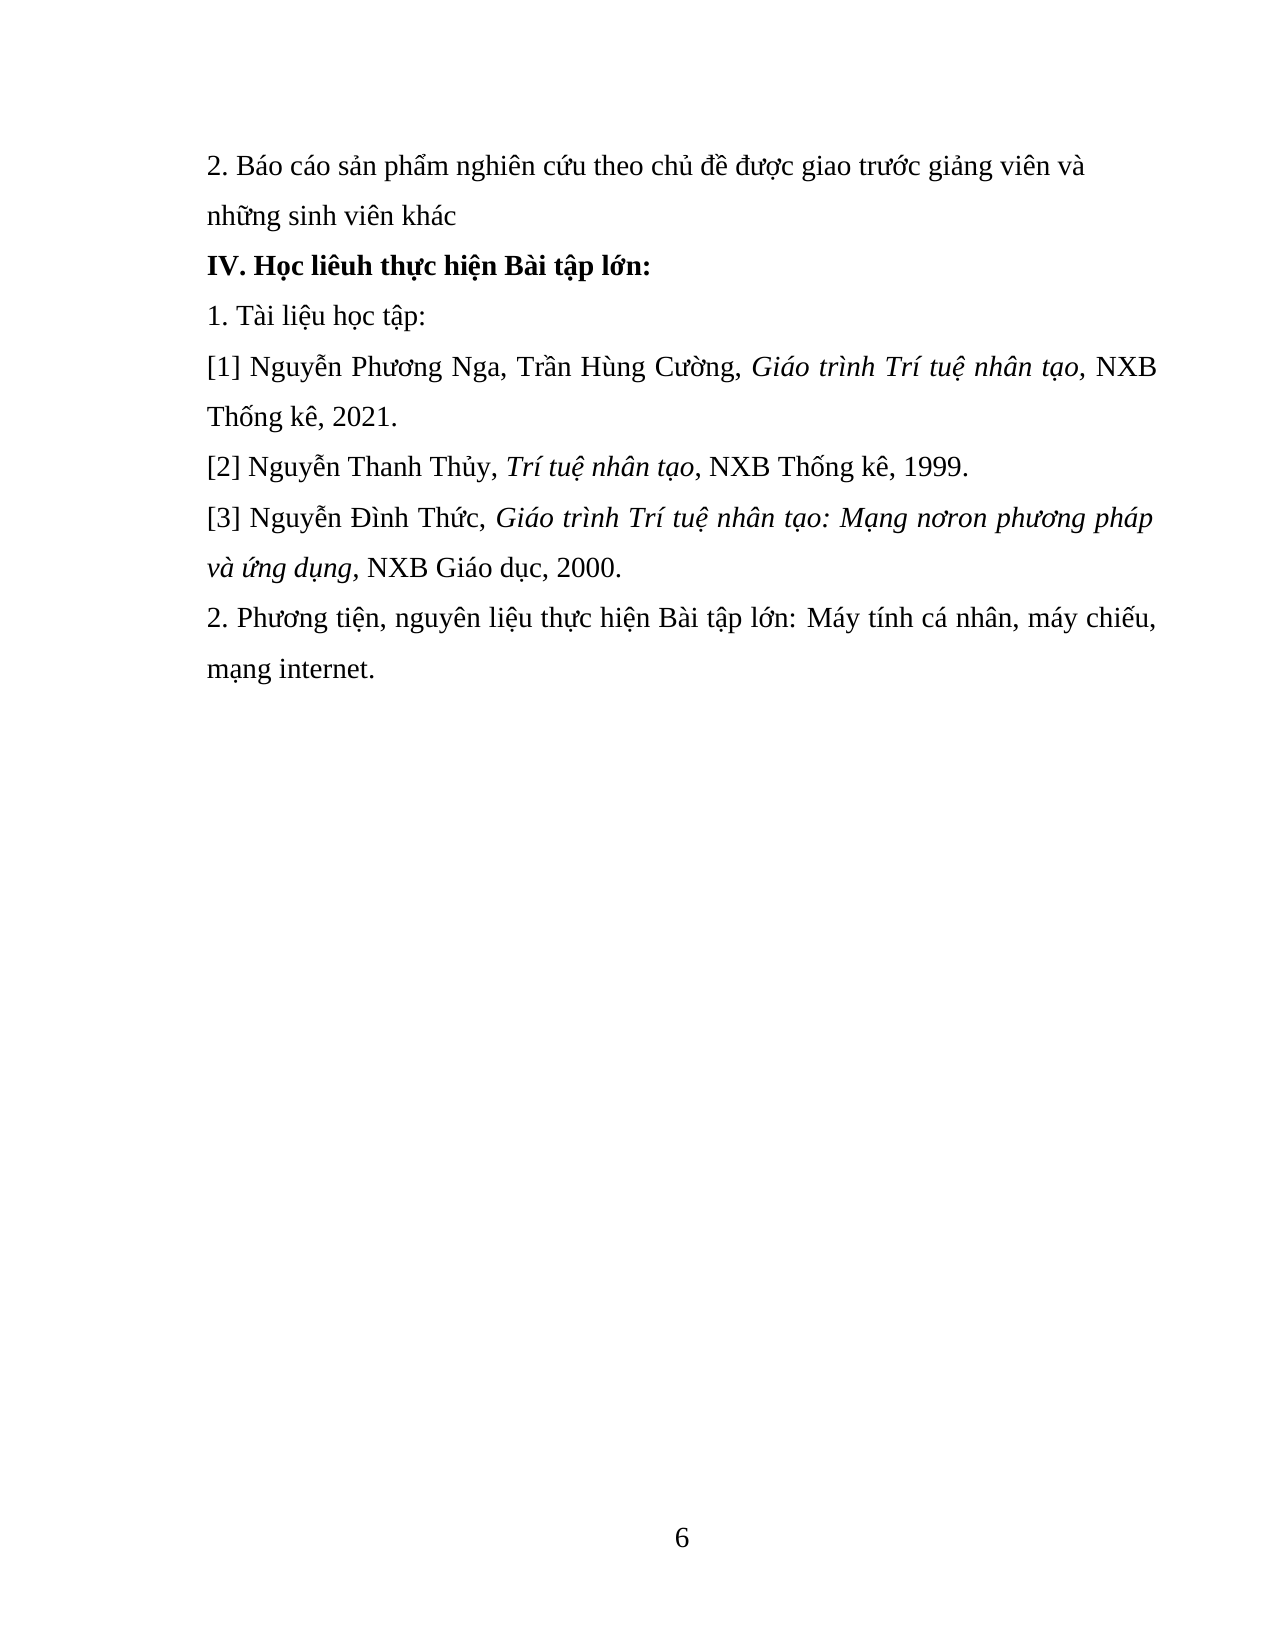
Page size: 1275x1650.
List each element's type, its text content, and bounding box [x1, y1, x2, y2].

text 2. Báo cáo sản phẩm nghiên cứu theo chủ đề được giao trước giảng viên và những sinh viên khác [207, 148, 1157, 231]
text IV. Học liêuh thực hiện Bài tập lớn: [207, 248, 1157, 282]
text [1] Nguyễn Phương Nga, Trần Hùng Cường, Giáo trình Trí tuệ nhân tạo, NXB Thống kê, 2021. [207, 349, 1157, 433]
text 1. Tài liệu học tập: [207, 298, 1157, 332]
text 2. Phương tiện, nguyên liệu thực hiện Bài tập lớn: Máy tính cá nhân, máy chiếu, mạng internet. [207, 600, 1157, 684]
text [2] Nguyễn Thanh Thủy, Trí tuệ nhân tạo, NXB Thống kê, 1999. [207, 449, 1157, 483]
text [3] Nguyễn Đình Thức, Giáo trình Trí tuệ nhân tạo: Mạng nơron phương pháp và ứng dụng, NXB Giáo dục, 2000. [207, 500, 1157, 584]
